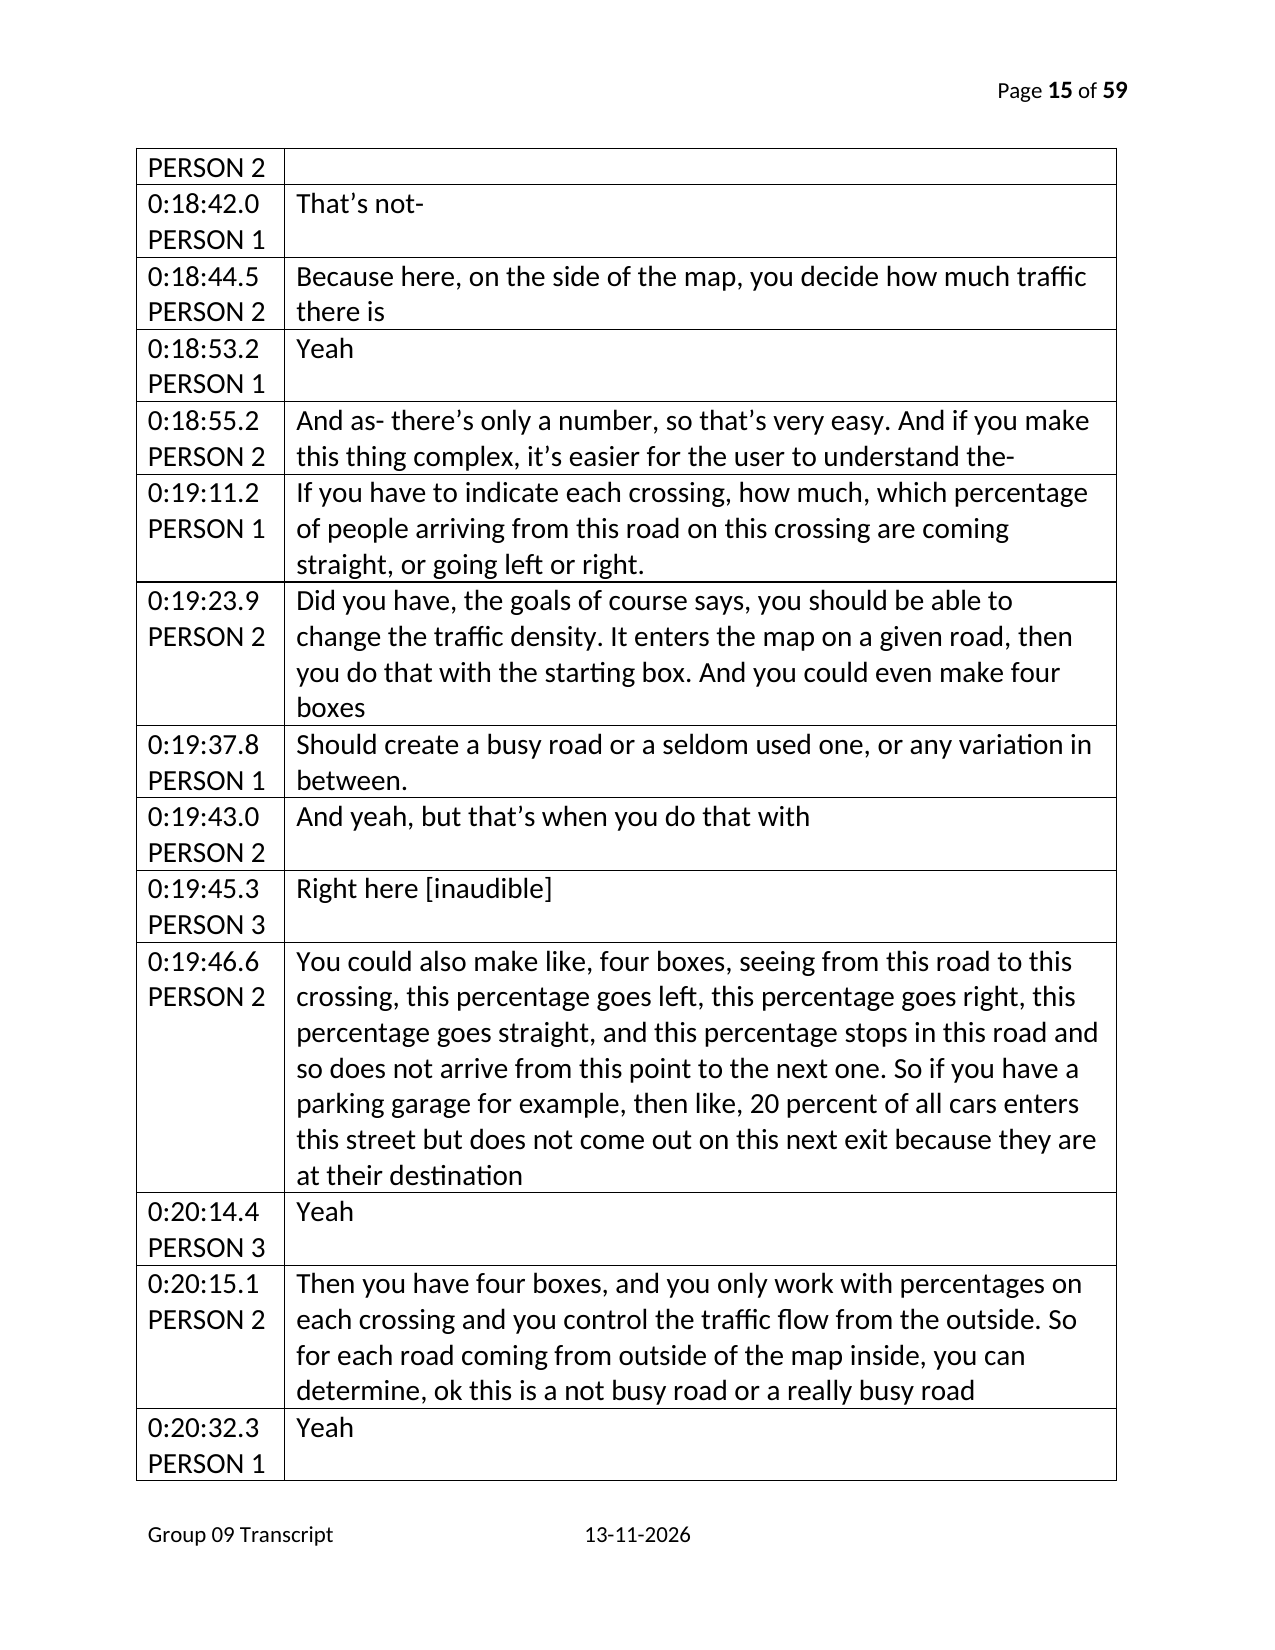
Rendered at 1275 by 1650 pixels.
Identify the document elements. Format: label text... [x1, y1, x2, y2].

table_cell And yeah, but that’s when you do that with [285, 798, 1116, 869]
table_cell 0:20:32.3 PERSON 1 [137, 1409, 284, 1480]
table_cell 0:20:14.4 PERSON 3 [137, 1193, 284, 1264]
table_cell 0:20:15.1 PERSON 2 [137, 1266, 284, 1408]
table_cell Right here [inaudible] [285, 871, 1116, 942]
table_cell 0:18:38.0 PERSON 2 [137, 149, 284, 184]
table_cell Then you have four boxes, and you only work with percentages on each crossing and you control the traffic flow from the outside. So for each road coming from outside of the map inside, you can determine, ok this is a not busy road or a really busy road [285, 1266, 1116, 1408]
table_cell If you have to indicate each crossing, how much, which percentage of people arriving from this road on this crossing are coming straight, or going left or right. [285, 475, 1116, 581]
table_cell Yeah [285, 330, 1116, 401]
table_cell Yeah [285, 1193, 1116, 1264]
table_cell And as- there’s only a number, so that’s very easy. And if you make this thing complex, it’s easier for the user to understand the- [285, 402, 1116, 473]
table_cell 0:18:42.0 PERSON 1 [137, 185, 284, 257]
table_cell 0:19:11.2 PERSON 1 [137, 475, 284, 581]
table_cell 0:19:23.9 PERSON 2 [137, 583, 284, 725]
table_cell 0:19:37.8 PERSON 1 [137, 726, 284, 797]
table_cell 0:18:44.5 PERSON 2 [137, 258, 284, 329]
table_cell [285, 149, 1116, 184]
table_cell 0:19:43.0 PERSON 2 [137, 798, 284, 869]
table_cell 0:18:53.2 PERSON 1 [137, 330, 284, 401]
table_cell Because here, on the side of the map, you decide how much traffic there is [285, 258, 1116, 329]
table_cell That’s not- [285, 185, 1116, 257]
table_cell Should create a busy road or a seldom used one, or any variation in between. [285, 726, 1116, 797]
table_cell You could also make like, four boxes, seeing from this road to this crossing, this percentage goes left, this percentage goes right, this percentage goes straight, and this percentage stops in this road and so does not arrive from this point to the next one. So if you have a parking garage for example, then like, 20 percent of all cars enters this street but does not come out on this next exit because they are at their destination [285, 943, 1116, 1192]
table_cell 0:19:46.6 PERSON 2 [137, 943, 284, 1192]
table_cell Yeah [285, 1409, 1116, 1480]
table_cell 0:18:55.2 PERSON 2 [137, 402, 284, 473]
table_cell Did you have, the goals of course says, you should be able to change the traffic density. It enters the map on a given road, then you do that with the starting box. And you could even make four boxes [285, 583, 1116, 725]
table_cell 0:19:45.3 PERSON 3 [137, 871, 284, 942]
